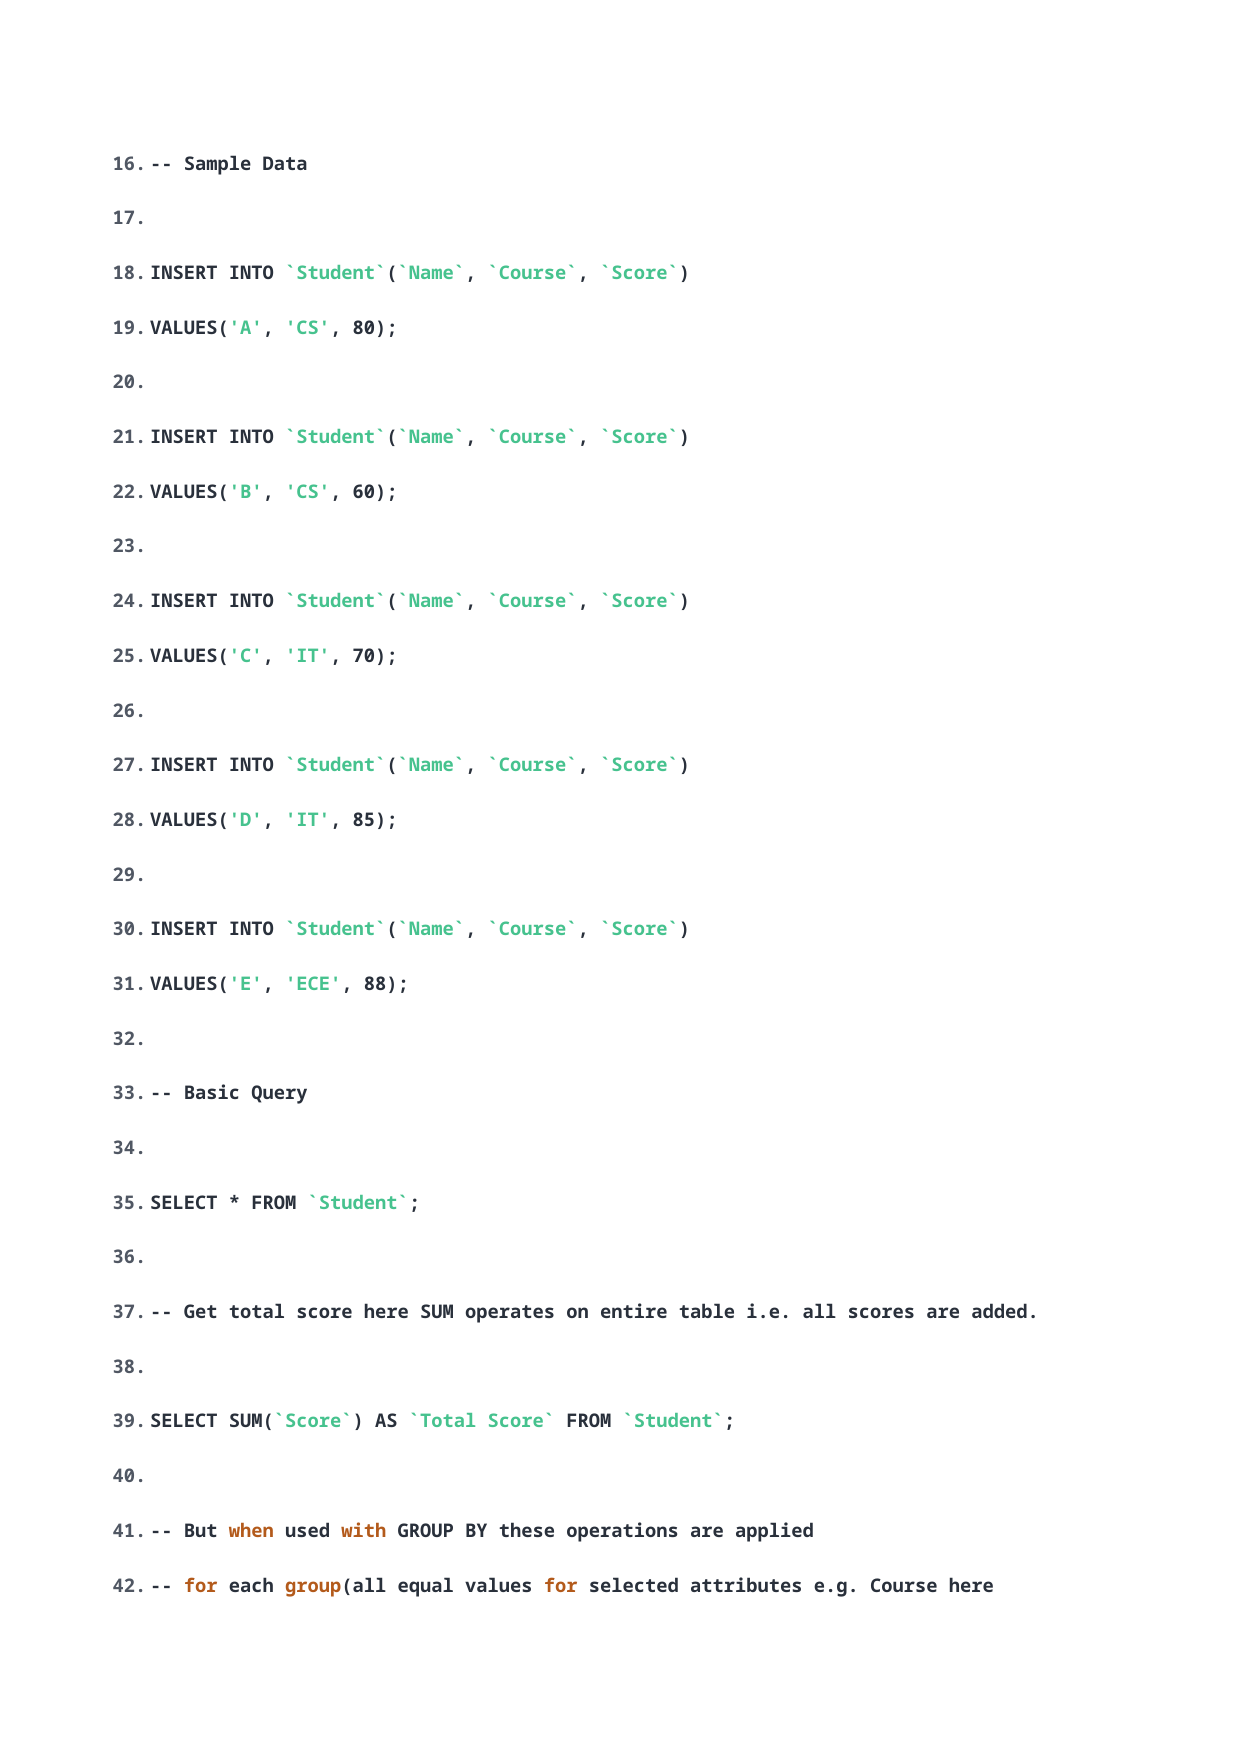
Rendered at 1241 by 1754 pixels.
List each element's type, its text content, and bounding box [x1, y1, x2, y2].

list -- Get total score here SUM operates on entire table i.e. all scores are added. [112, 1298, 1090, 1324]
list INSERT INTO `Student`(`Name`, `Course`, `Score`) [112, 752, 1090, 777]
list INSERT INTO `Student`(`Name`, `Course`, `Score`) [112, 587, 1090, 613]
list VALUES('E', 'ECE', 88); [112, 970, 1090, 996]
list VALUES('B', 'CS', 60); [112, 478, 1090, 504]
list -- But when used with GROUP BY these operations are applied [112, 1517, 1090, 1543]
list -- Sample Data [112, 150, 1090, 176]
list VALUES('A', 'CS', 80); [112, 314, 1090, 339]
list INSERT INTO `Student`(`Name`, `Course`, `Score`) [112, 423, 1090, 449]
list VALUES('D', 'IT', 85); [112, 806, 1090, 832]
list INSERT INTO `Student`(`Name`, `Course`, `Score`) [112, 916, 1090, 941]
list -- for each group(all equal values for selected attributes e.g. Course here [112, 1572, 1090, 1597]
list SELECT SUM(`Score`) AS `Total Score` FROM `Student`; [112, 1408, 1090, 1433]
list VALUES('C', 'IT', 70); [112, 642, 1090, 668]
list -- Basic Query [112, 1080, 1090, 1105]
list INSERT INTO `Student`(`Name`, `Course`, `Score`) [112, 259, 1090, 285]
list SELECT * FROM `Student`; [112, 1189, 1090, 1214]
